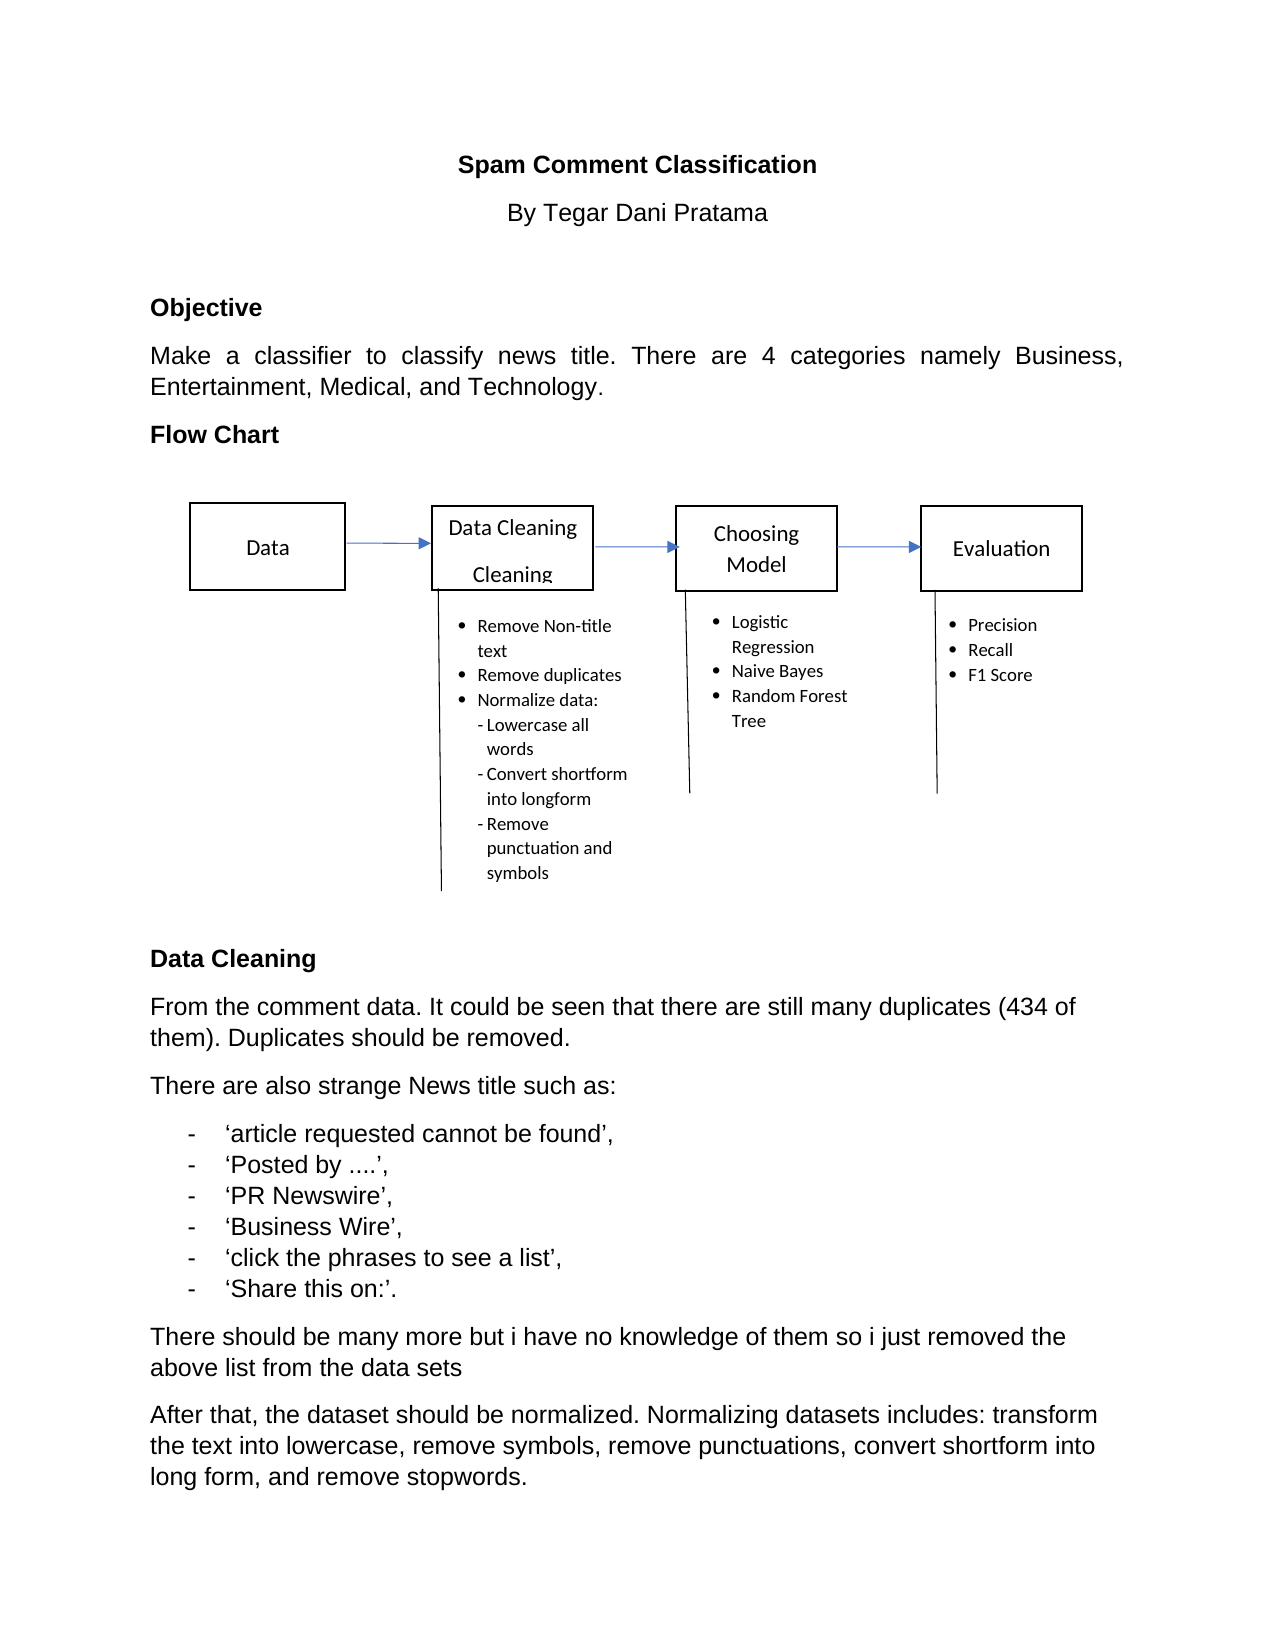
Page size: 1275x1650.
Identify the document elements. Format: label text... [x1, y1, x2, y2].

text There are also strange News title such as: [150, 1071, 1125, 1099]
text After that, the dataset should be normalized. Normalizing datasets includes: transform the text into lowercase, remove symbols, remove punctuations, convert shortform into long form, and remove stopwords. [150, 1400, 1125, 1491]
list ‘Share this on:’. [187, 1274, 1125, 1302]
text Objective [150, 293, 1125, 322]
text From the comment data. It could be seen that there are still many duplicates (434 of them). Duplicates should be removed. [150, 992, 1125, 1052]
list ‘Posted by ....’, [187, 1149, 1125, 1178]
list ‘click the phrases to see a list’, [187, 1243, 1125, 1271]
list ‘Business Wire’, [187, 1212, 1125, 1240]
text Flow Chart [150, 419, 1125, 448]
text Spam Comment Classification [150, 150, 1125, 179]
text There should be many more but i have no knowledge of them so i just removed the above list from the data sets [150, 1321, 1125, 1381]
text By Tegar Dani Pratama [150, 198, 1125, 226]
text Make a classifier to classify news title. There are 4 categories namely Business, Entertainment, Medical, and Technology. [150, 341, 1125, 401]
text Data Cleaning [150, 944, 1125, 973]
list ‘article requested cannot be found’, [187, 1118, 1125, 1147]
list ‘PR Newswire’, [187, 1181, 1125, 1209]
